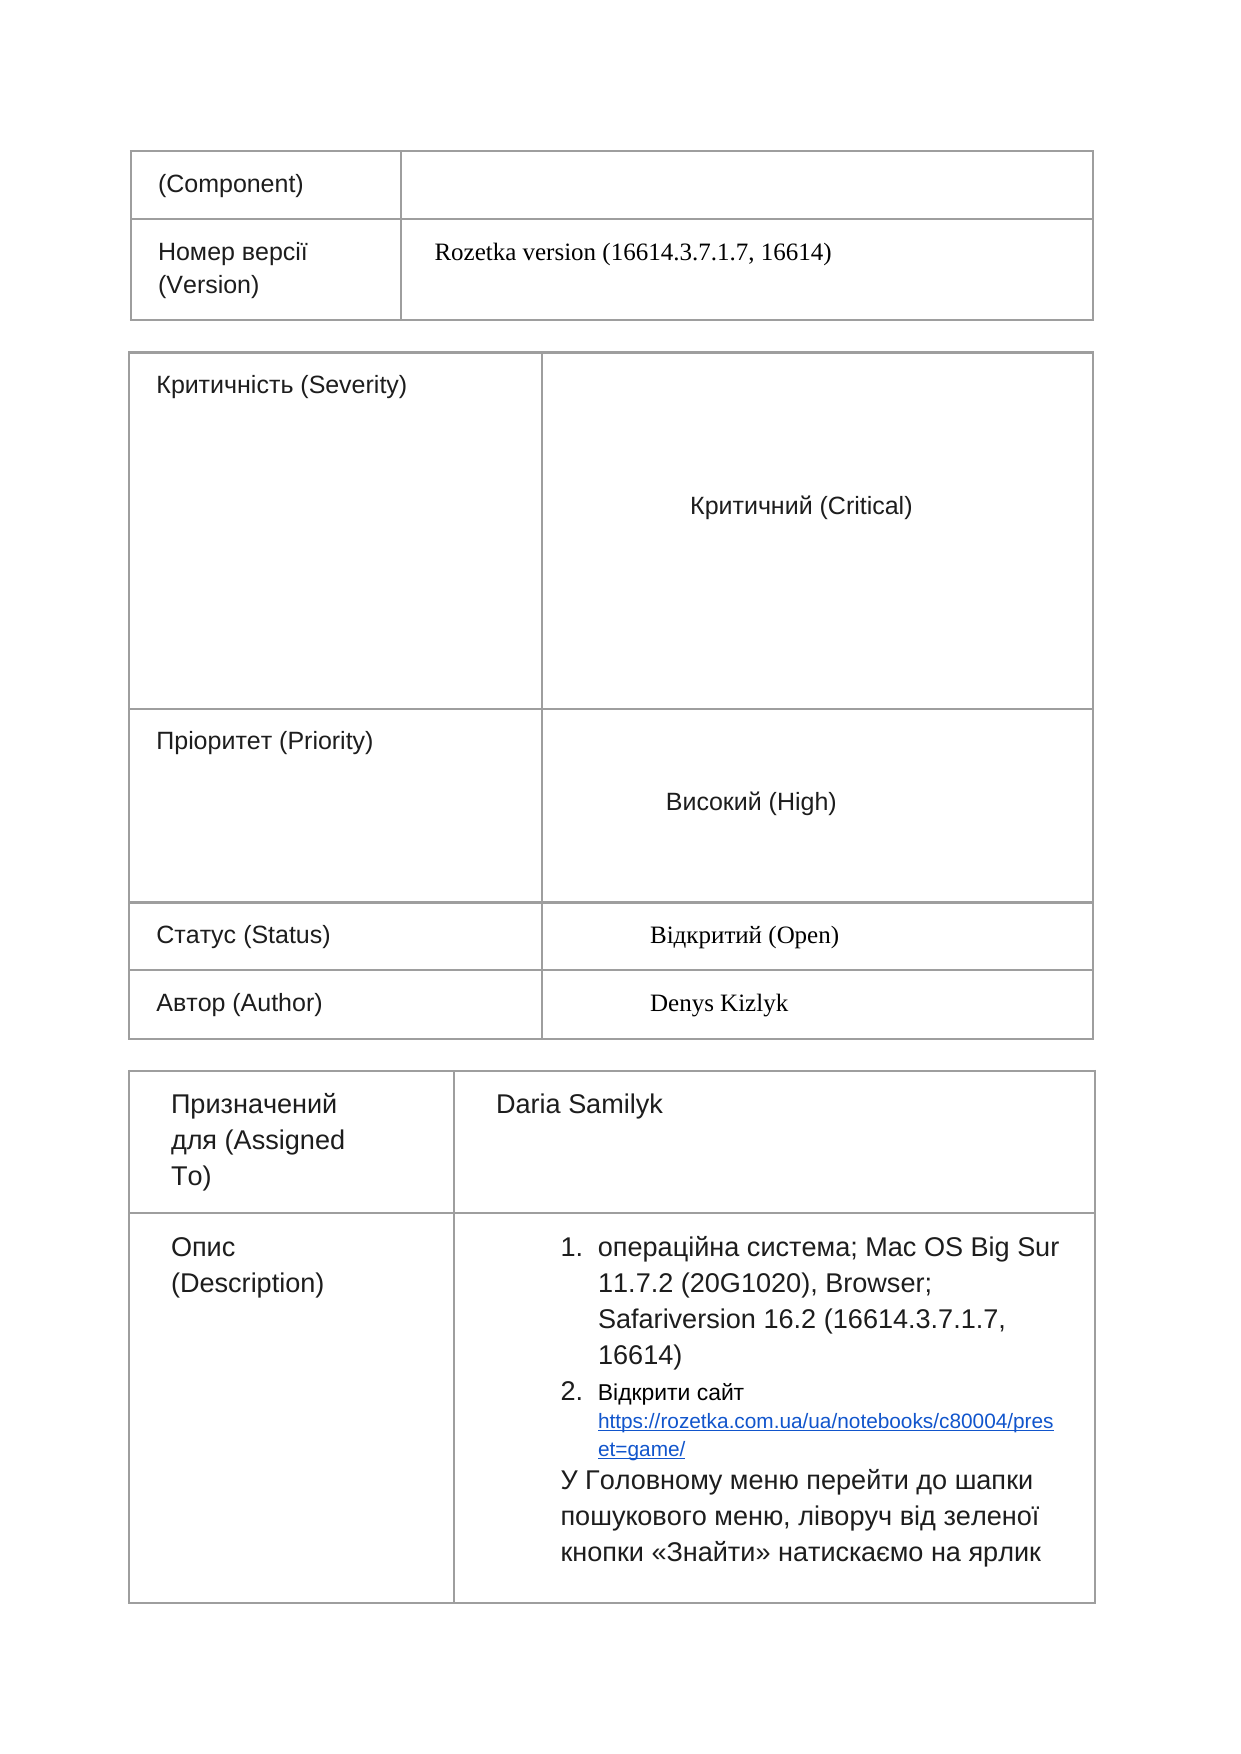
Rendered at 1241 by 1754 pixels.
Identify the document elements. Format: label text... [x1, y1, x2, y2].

table_header Критичний (Critical) [543, 354, 1092, 708]
table_cell Номер версії (Version) [132, 220, 400, 319]
table_cell Rozetka version (16614.3.7.1.7, 16614) [402, 220, 1092, 319]
table_cell Пріоритет (Priority) [130, 710, 541, 901]
table_cell Denys Kizlyk [543, 971, 1092, 1037]
table_header Критичність (Severity) [130, 354, 541, 708]
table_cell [402, 152, 1092, 218]
table_header Призначений для (Assigned To) [130, 1072, 453, 1212]
table_cell Високий (High) [543, 710, 1092, 901]
table_cell Автор (Author) [130, 971, 541, 1037]
table_header Daria Samilyk [455, 1072, 1094, 1212]
table_cell Опис (Description) [130, 1214, 453, 1602]
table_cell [455, 1214, 1094, 1602]
table_cell Відкритий (Open) [543, 904, 1092, 969]
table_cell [132, 152, 400, 218]
table_cell Статус (Status) [130, 904, 541, 969]
